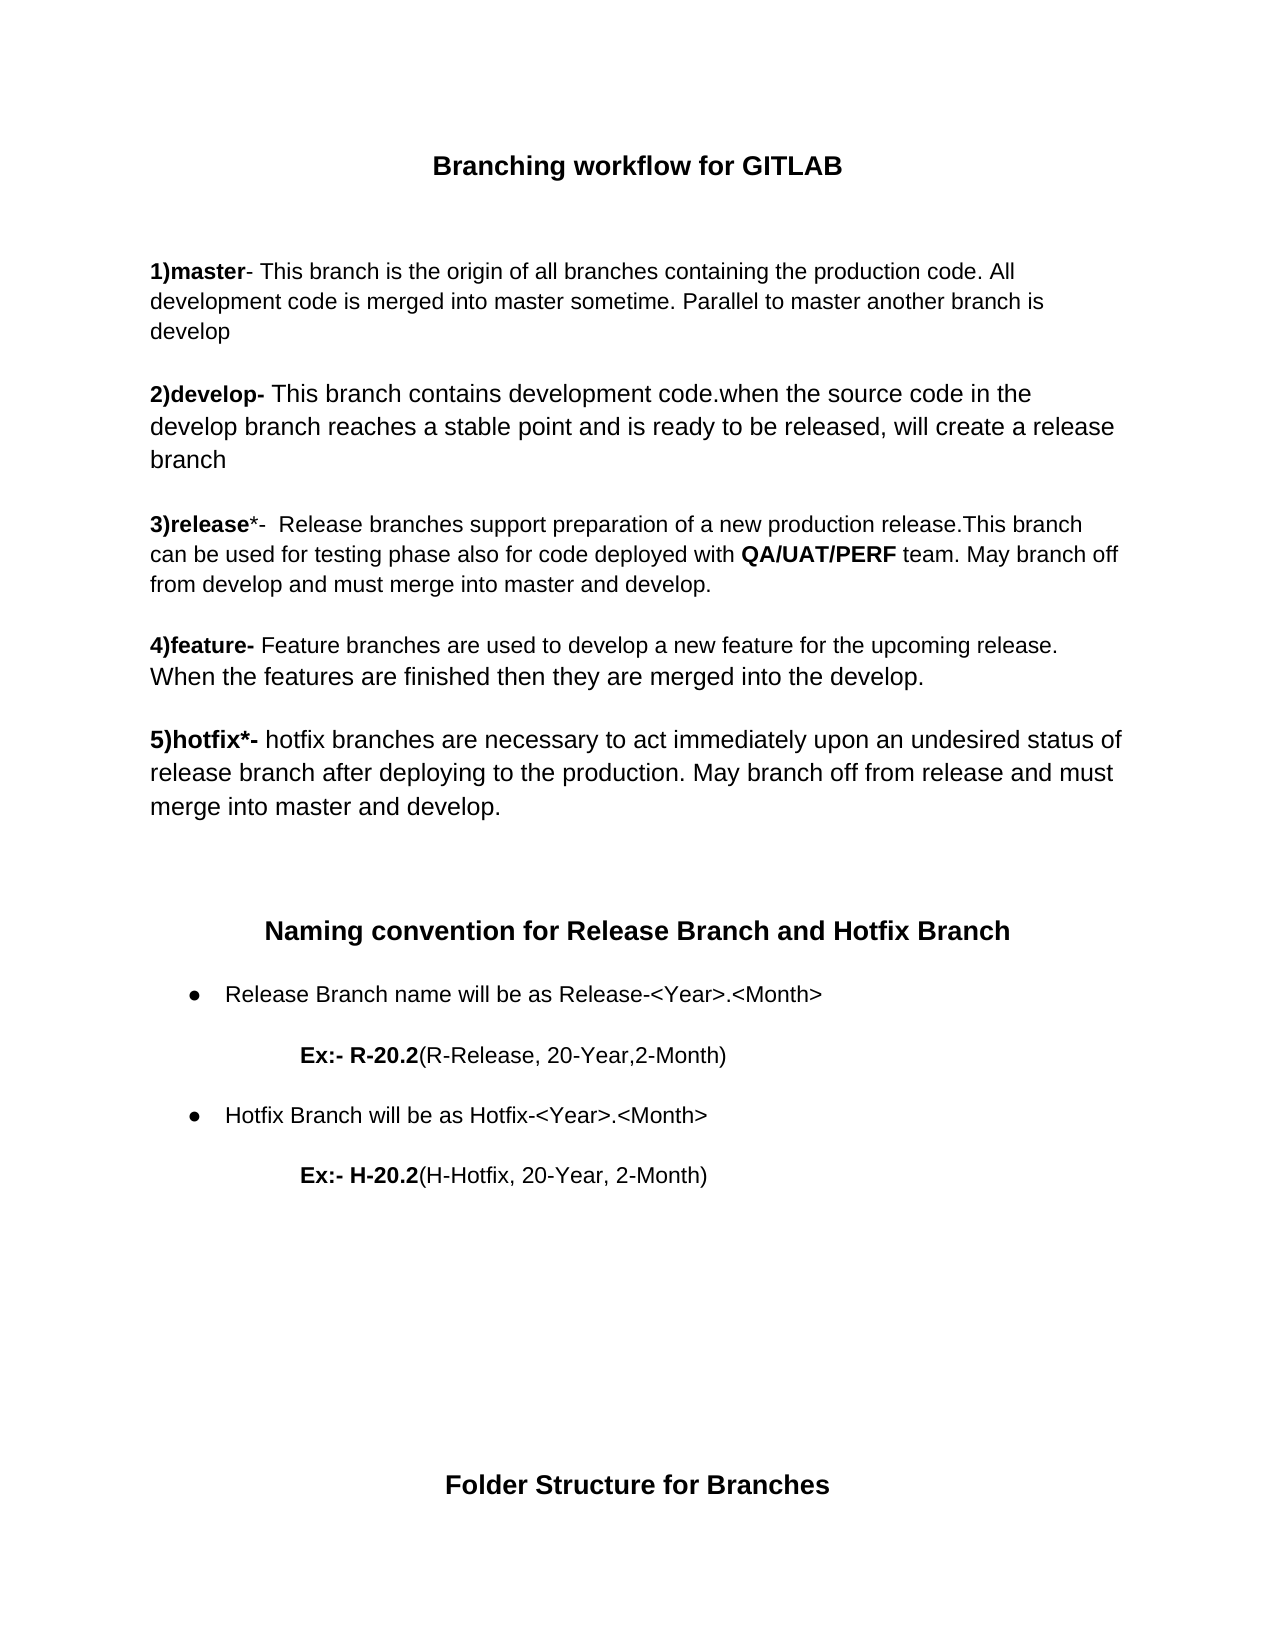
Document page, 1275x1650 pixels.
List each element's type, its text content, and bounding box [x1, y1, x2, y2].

text Ex:- R-20.2(R-Release, 20-Year,2-Month) [300, 1042, 1125, 1068]
text 2)develop- This branch contains development code.when the source code in the develop branch reaches a stable point and is ready to be released, will create a release branch [150, 379, 1125, 473]
text Branching workflow for GITLAB [150, 150, 1125, 181]
text Naming convention for Release Branch and Hotfix Branch [150, 915, 1125, 946]
text Folder Structure for Branches [150, 1469, 1125, 1500]
text Ex:- H-20.2(H-Hotfix, 20-Year, 2-Month) [225, 1162, 1125, 1189]
list Release Branch name will be as Release-<Year>.<Month> [187, 981, 1125, 1008]
text 3)release*- Release branches support preparation of a new production release.This branch can be used for testing phase also for code deployed with QA/UAT/PERF team. May branch off from develop and must merge into master and develop. [150, 511, 1125, 597]
text 1)master- This branch is the origin of all branches containing the production code. All development code is merged into master sometime. Parallel to master another branch is develop [150, 258, 1125, 344]
text 4)feature- Feature branches are used to develop a new feature for the upcoming release. When the features are finished then they are merged into the develop. [150, 632, 1125, 691]
text 5)hotfix*- hotfix branches are necessary to act immediately upon an undesired status of release branch after deploying to the production. May branch off from release and must merge into master and develop. [150, 725, 1125, 820]
list Hotfix Branch will be as Hotfix-<Year>.<Month> [187, 1102, 1125, 1128]
